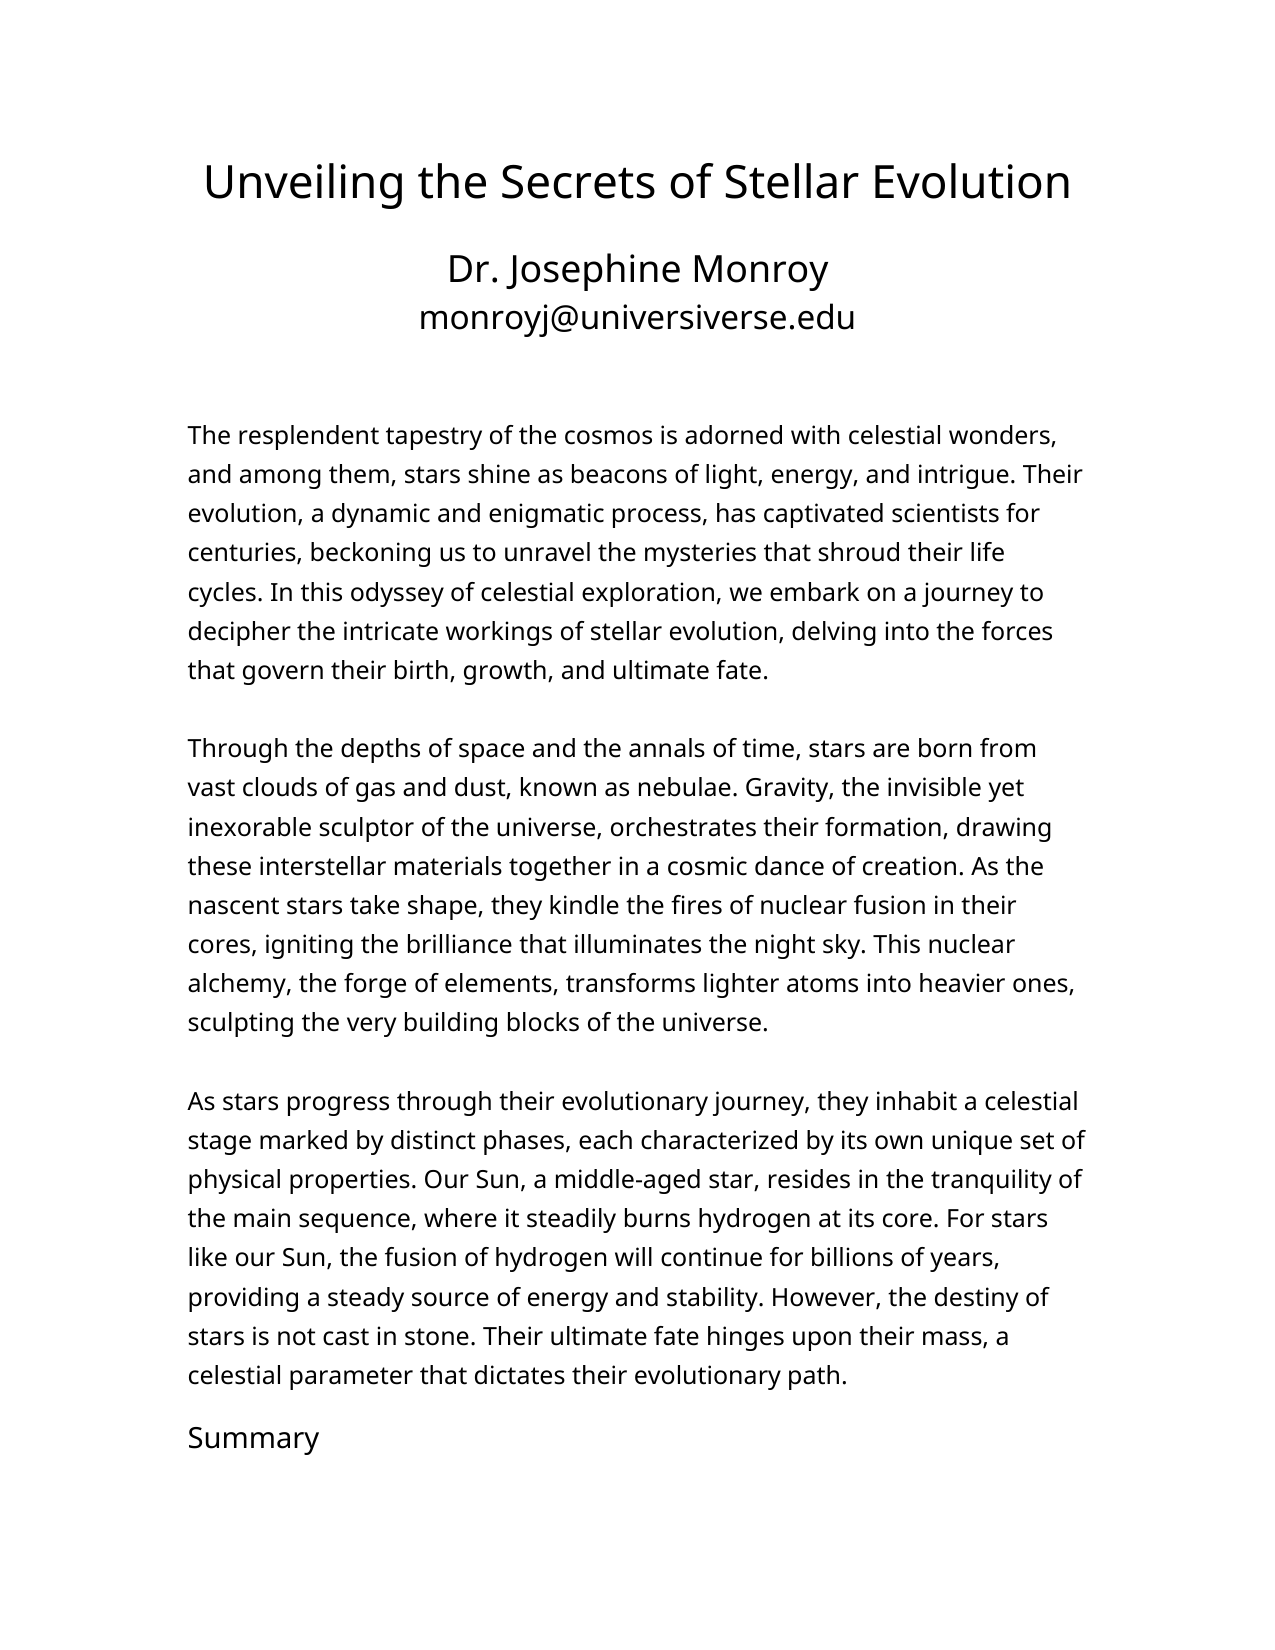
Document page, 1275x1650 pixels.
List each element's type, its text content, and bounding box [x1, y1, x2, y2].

text Unveiling the Secrets of Stellar Evolution [187, 150, 1087, 212]
text The resplendent tapestry of the cosmos is adorned with celestial wonders, and among them, stars shine as beacons of light, energy, and intrigue. Their evolution, a dynamic and enigmatic process, has captivated scientists for centuries, beckoning us to unravel the mysteries that shroud their life cycles. In this odyssey of celestial exploration, we embark on a journey to decipher the intricate workings of stellar evolution, delving into the forces that govern their birth, growth, and ultimate fate. Through the depths of space and the annals of time, stars are born from vast clouds of gas and dust, known as nebulae. Gravity, the invisible yet inexorable sculptor of the universe, orchestrates their formation, drawing these interstellar materials together in a cosmic dance of creation. As the nascent stars take shape, they kindle the fires of nuclear fusion in their cores, igniting the brilliance that illuminates the night sky. This nuclear alchemy, the forge of elements, transforms lighter atoms into heavier ones, sculpting the very building blocks of the universe. As stars progress through their evolutionary journey, they inhabit a celestial stage marked by distinct phases, each characterized by its own unique set of physical properties. Our Sun, a middle-aged star, resides in the tranquility of the main sequence, where it steadily burns hydrogen at its core. For stars like our Sun, the fusion of hydrogen will continue for billions of years, providing a steady source of energy and stability. However, the destiny of stars is not cast in stone. Their ultimate fate hinges upon their mass, a celestial parameter that dictates their evolutionary path. [187, 418, 1087, 1392]
text monroyj@universiverse.edu [187, 293, 1087, 339]
text Summary [187, 1418, 1087, 1457]
text Dr. Josephine Monroy [187, 242, 1087, 293]
